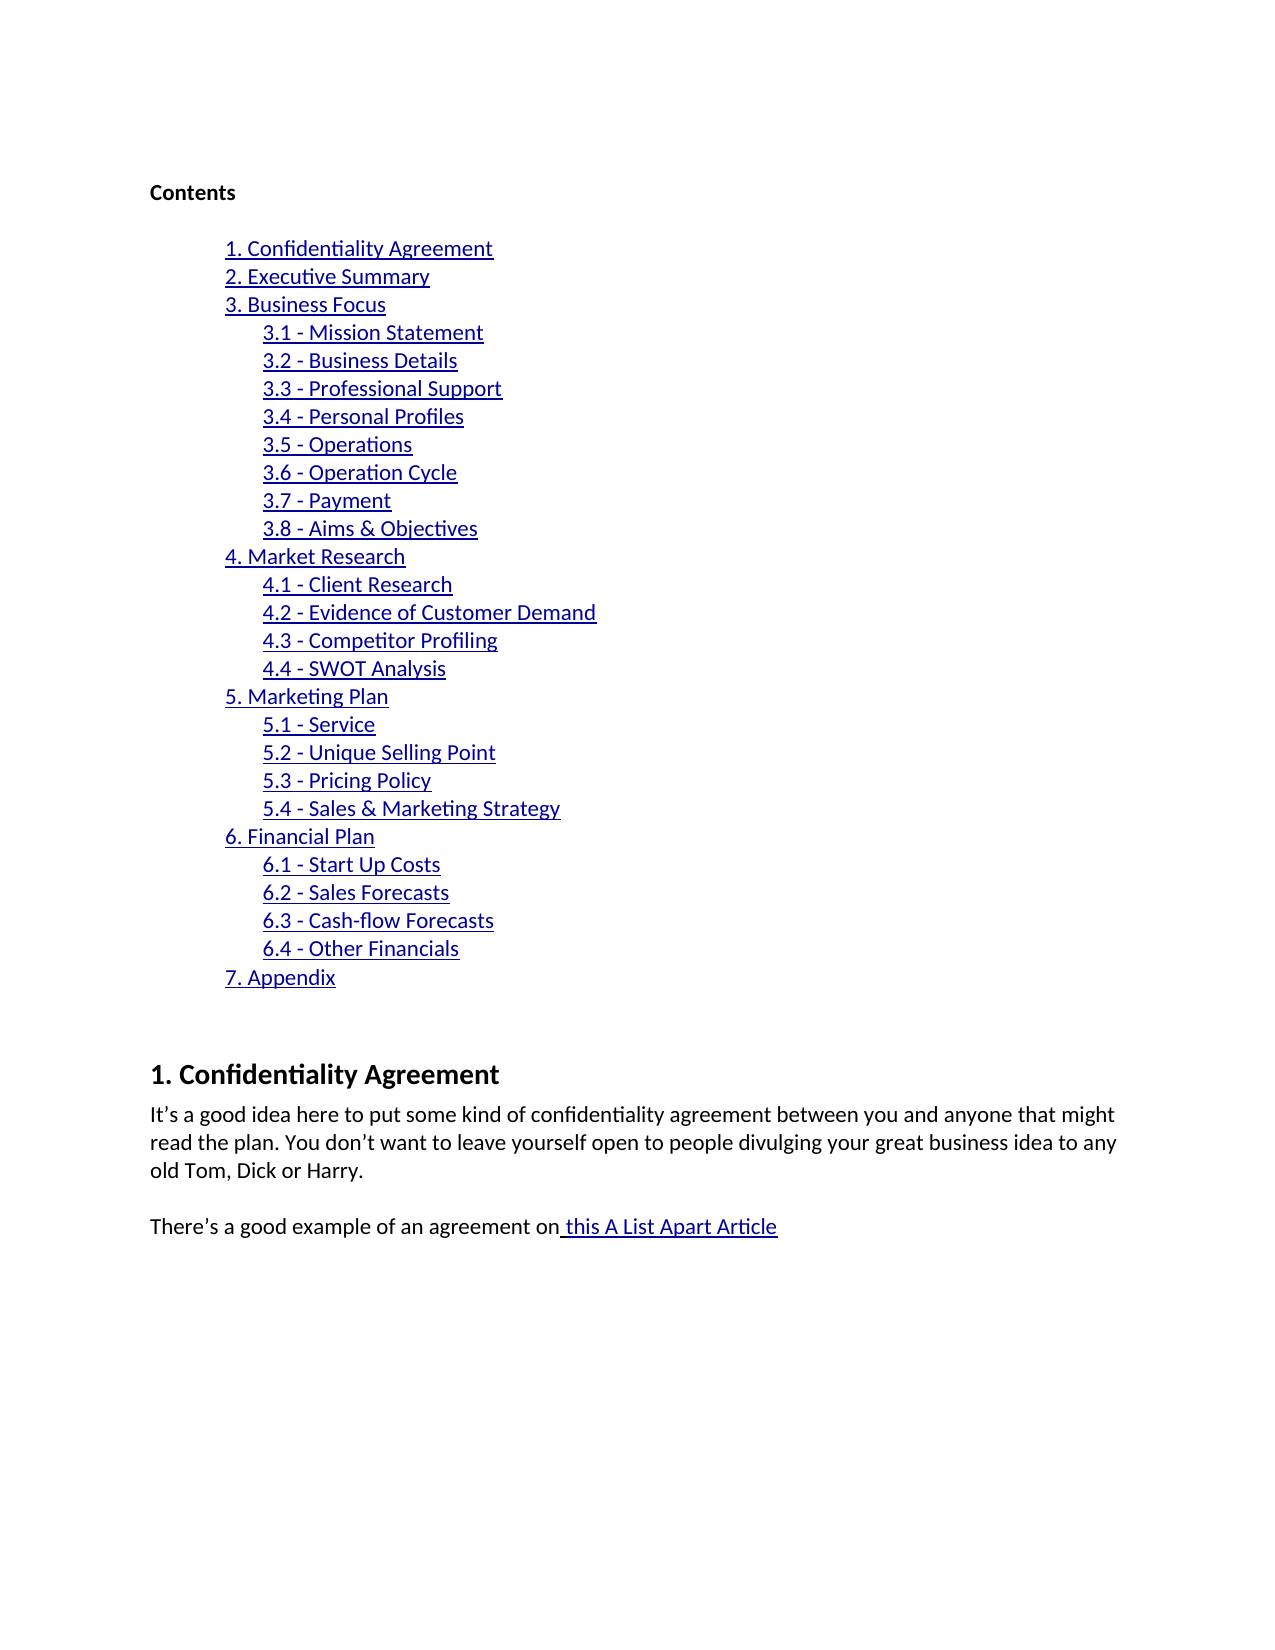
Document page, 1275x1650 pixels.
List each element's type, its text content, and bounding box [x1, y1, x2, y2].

text 1. Confidentiality Agreement [150, 1056, 1125, 1092]
text 5.3 - Pricing Policy [262, 766, 1125, 794]
text 3.4 - Personal Profiles [262, 402, 1125, 430]
text 2. Executive Summary [225, 262, 1125, 290]
text 3. Business Focus [225, 290, 1125, 318]
text 6.1 - Start Up Costs [262, 851, 1125, 878]
text 6.4 - Other Financials [262, 934, 1125, 963]
text 3.6 - Operation Cycle [262, 458, 1125, 486]
text 4.1 - Client Research [262, 570, 1125, 598]
text 1. Confidentiality Agreement [225, 206, 1125, 262]
text 4.3 - Competitor Profiling [262, 626, 1125, 654]
text 6.2 - Sales Forecasts [262, 878, 1125, 907]
text 5.4 - Sales & Marketing Strategy [262, 794, 1125, 822]
text 5.2 - Unique Selling Point [262, 738, 1125, 766]
text 6. Financial Plan [225, 822, 1125, 851]
text 5. Marketing Plan [225, 682, 1125, 710]
text 5.1 - Service [262, 710, 1125, 738]
text 4.4 - SWOT Analysis [262, 654, 1125, 682]
text Contents [150, 178, 1125, 206]
text 7. Appendix [225, 963, 1125, 991]
text 3.5 - Operations [262, 430, 1125, 458]
text 4.2 - Evidence of Customer Demand [262, 598, 1125, 626]
text 3.2 - Business Details [262, 346, 1125, 374]
text 3.7 - Payment [262, 486, 1125, 514]
text 3.1 - Mission Statement [262, 318, 1125, 346]
text 4. Market Research [225, 542, 1125, 570]
text 6.3 - Cash-flow Forecasts [262, 907, 1125, 934]
text 3.8 - Aims & Objectives [262, 514, 1125, 542]
text 3.3 - Professional Support [262, 374, 1125, 402]
text It’s a good idea here to put some kind of confidentiality agreement between you and anyone that might read the plan. You don’t want to leave yourself open to people divulging your great business idea to any old Tom, Dick or Harry. [150, 1100, 1125, 1184]
text There’s a good example of an agreement on this A List Apart Article [150, 1212, 1125, 1240]
